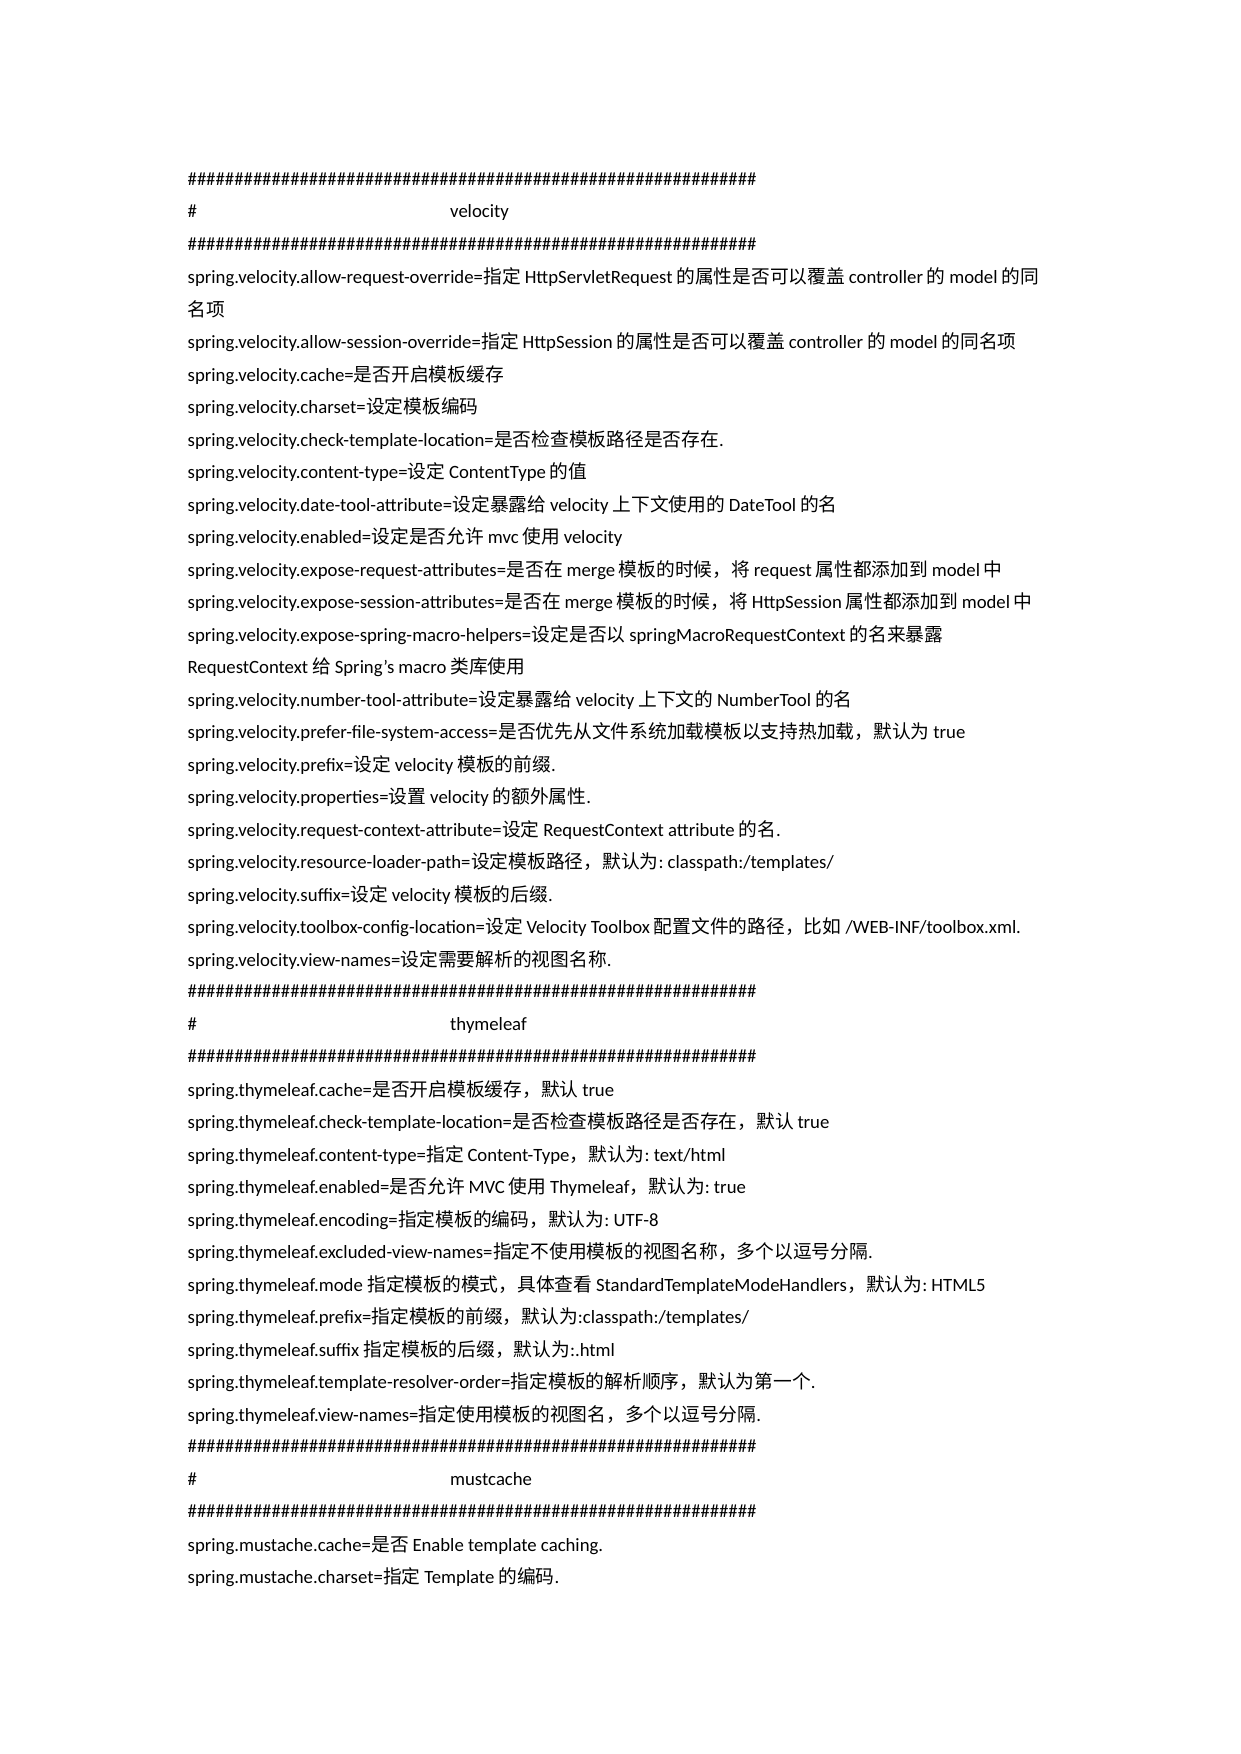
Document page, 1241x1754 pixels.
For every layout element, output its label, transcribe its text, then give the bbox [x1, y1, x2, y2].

text spring.mustache.charset=指定Template的编码. [187, 1559, 1053, 1592]
text spring.velocity.suffix=设定velocity模板的后缀. [187, 877, 1053, 909]
text spring.velocity.prefix=设定velocity模板的前缀. [187, 747, 1053, 779]
text spring.velocity.toolbox-config-location=设定Velocity Toolbox配置文件的路径，比如 /WEB-INF/toolbox.xml. [187, 909, 1053, 942]
text spring.velocity.view-names=设定需要解析的视图名称. [187, 942, 1053, 974]
text spring.velocity.request-context-attribute=设定RequestContext attribute的名. [187, 812, 1053, 844]
text spring.thymeleaf.mode 指定模板的模式，具体查看StandardTemplateModeHandlers，默认为: HTML5 [187, 1267, 1053, 1299]
text ############################################################# [187, 1494, 1053, 1527]
text ############################################################# [187, 1429, 1053, 1462]
text spring.thymeleaf.suffix 指定模板的后缀，默认为:.html [187, 1332, 1053, 1364]
text spring.velocity.allow-request-override=指定HttpServletRequest的属性是否可以覆盖controller的model的同名项 [187, 259, 1053, 324]
text spring.velocity.properties=设置velocity的额外属性. [187, 779, 1053, 812]
text spring.mustache.cache=是否Enable template caching. [187, 1527, 1053, 1559]
text spring.velocity.cache=是否开启模板缓存 [187, 357, 1053, 389]
text spring.thymeleaf.cache=是否开启模板缓存，默认true [187, 1072, 1053, 1104]
text ############################################################# [187, 162, 1053, 194]
text # velocity [187, 194, 1053, 227]
text spring.thymeleaf.encoding=指定模板的编码，默认为: UTF-8 [187, 1202, 1053, 1234]
text spring.thymeleaf.prefix=指定模板的前缀，默认为:classpath:/templates/ [187, 1299, 1053, 1332]
text ############################################################# [187, 1039, 1053, 1072]
text spring.thymeleaf.check-template-location=是否检查模板路径是否存在，默认true [187, 1104, 1053, 1137]
text spring.velocity.enabled=设定是否允许mvc使用velocity [187, 519, 1053, 552]
text spring.velocity.charset=设定模板编码 [187, 389, 1053, 422]
text ############################################################# [187, 227, 1053, 259]
text spring.velocity.number-tool-attribute=设定暴露给velocity上下文的NumberTool的名 [187, 682, 1053, 714]
text ############################################################# [187, 974, 1053, 1007]
text spring.thymeleaf.excluded-view-names=指定不使用模板的视图名称，多个以逗号分隔. [187, 1234, 1053, 1267]
text spring.thymeleaf.template-resolver-order=指定模板的解析顺序，默认为第一个. [187, 1364, 1053, 1397]
text spring.velocity.expose-request-attributes=是否在merge模板的时候，将request属性都添加到model中 [187, 552, 1053, 584]
text spring.velocity.allow-session-override=指定HttpSession的属性是否可以覆盖controller的model的同名项 [187, 324, 1053, 357]
text spring.thymeleaf.view-names=指定使用模板的视图名，多个以逗号分隔. [187, 1397, 1053, 1429]
text # mustcache [187, 1462, 1053, 1494]
text spring.velocity.date-tool-attribute=设定暴露给velocity上下文使用的DateTool的名 [187, 487, 1053, 519]
text spring.velocity.check-template-location=是否检查模板路径是否存在. [187, 422, 1053, 454]
text spring.velocity.expose-spring-macro-helpers=设定是否以springMacroRequestContext的名来暴露RequestContext给Spring’s macro类库使用 [187, 617, 1053, 682]
text spring.velocity.prefer-file-system-access=是否优先从文件系统加载模板以支持热加载，默认为true [187, 714, 1053, 747]
text spring.velocity.expose-session-attributes=是否在merge模板的时候，将HttpSession属性都添加到model中 [187, 584, 1053, 617]
text spring.velocity.content-type=设定ContentType的值 [187, 454, 1053, 487]
text spring.thymeleaf.enabled=是否允许MVC使用Thymeleaf，默认为: true [187, 1169, 1053, 1202]
text spring.thymeleaf.content-type=指定Content-Type，默认为: text/html [187, 1137, 1053, 1169]
text # thymeleaf [187, 1007, 1053, 1039]
text spring.velocity.resource-loader-path=设定模板路径，默认为: classpath:/templates/ [187, 844, 1053, 877]
